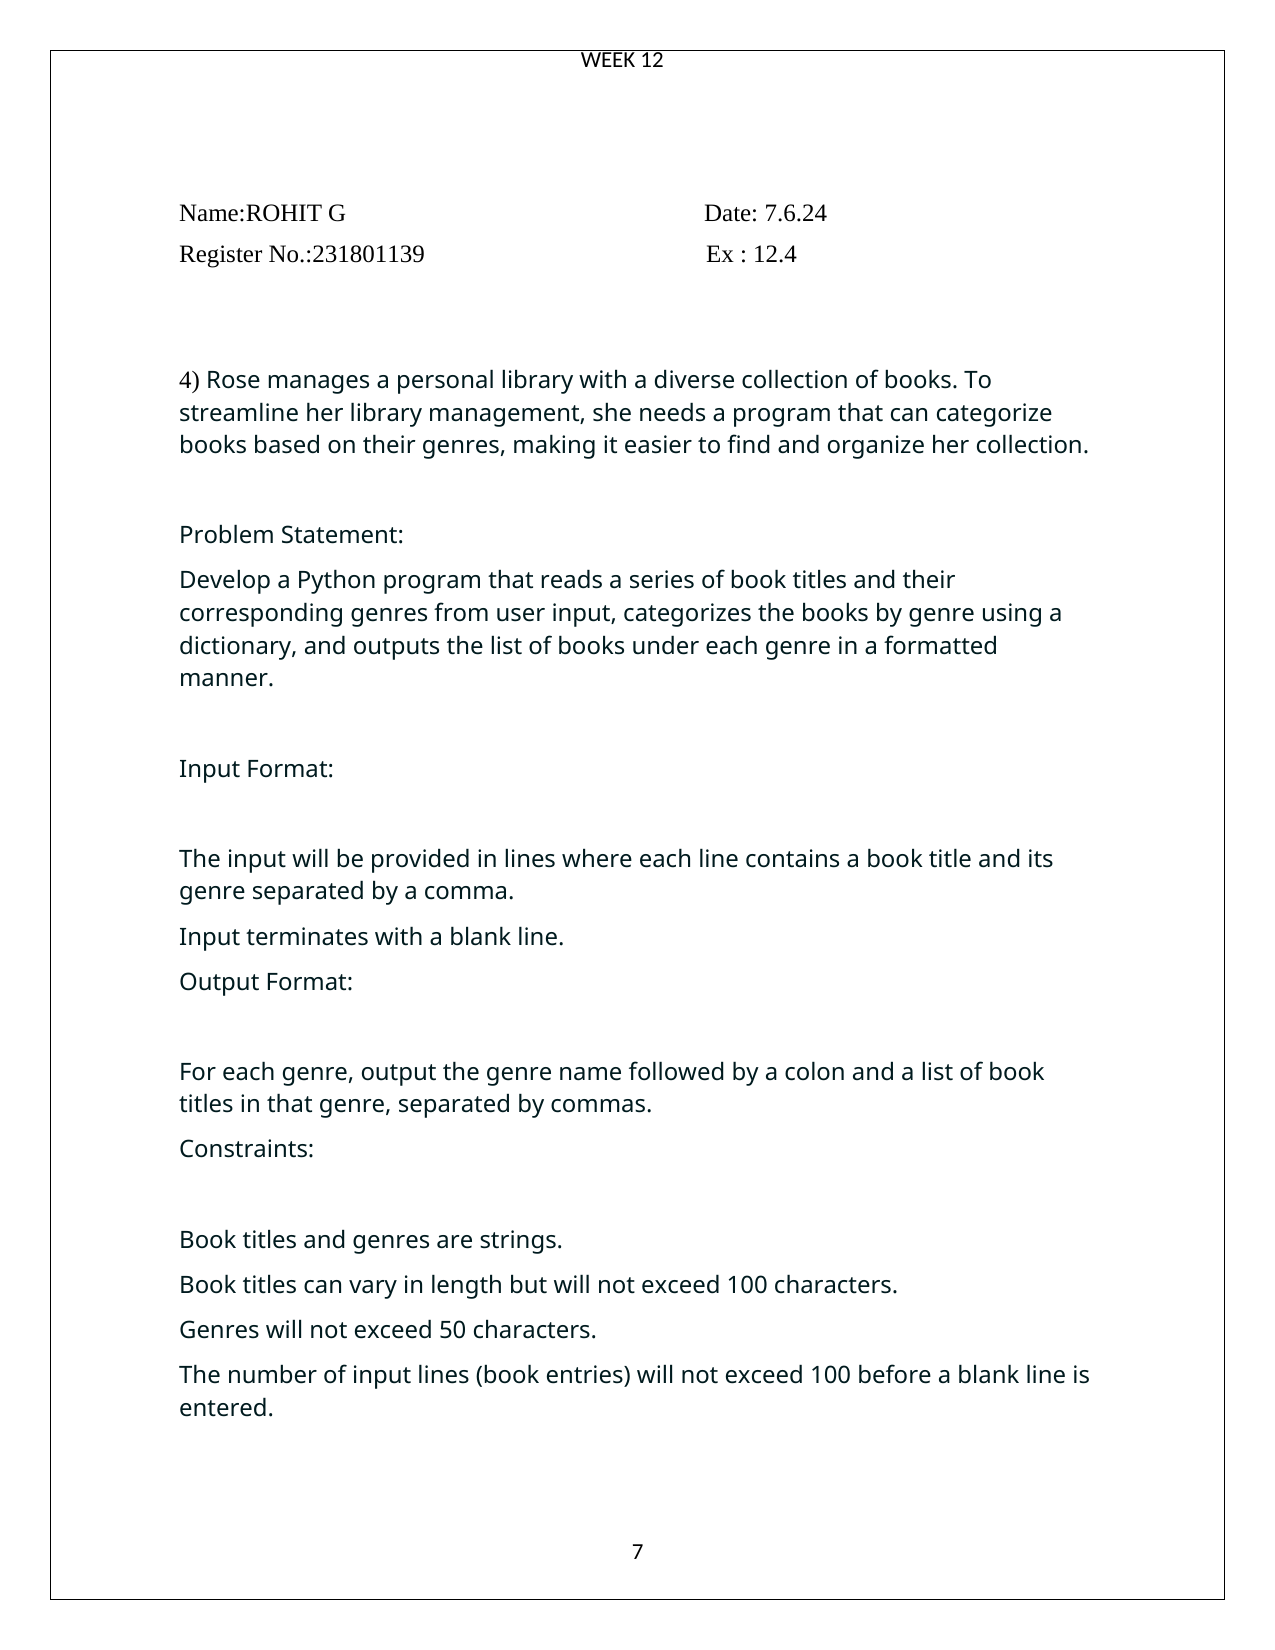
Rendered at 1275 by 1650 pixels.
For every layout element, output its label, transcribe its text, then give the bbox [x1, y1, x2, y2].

text Output Format: [179, 964, 1096, 997]
text Develop a Python program that reads a series of book titles and their corresponding genres from user input, categorizes the books by genre using a dictionary, and outputs the list of books under each genre in a formatted manner. [179, 563, 1096, 694]
text Input Format: [179, 751, 1096, 784]
text Name:ROHIT G Date: 7.6.24 [179, 198, 1096, 227]
text Input terminates with a blank line. [179, 919, 1096, 952]
text Problem Statement: [179, 518, 1096, 551]
text Register No.:231801139 Ex : 12.4 [179, 239, 1096, 268]
text Genres will not exceed 50 characters. [179, 1313, 1096, 1345]
text The input will be provided in lines where each line contains a book title and its genre separated by a comma. [179, 842, 1096, 907]
text 4) Rose manages a personal library with a diverse collection of books. To streamline her library management, she needs a program that can categorize books based on their genres, making it easier to find and organize her collection. [179, 363, 1096, 461]
text Book titles and genres are strings. [179, 1222, 1096, 1255]
text Constraints: [179, 1132, 1096, 1165]
text For each genre, output the genre name followed by a colon and a list of book titles in that genre, separated by commas. [179, 1054, 1096, 1120]
text Book titles can vary in length but will not exceed 100 characters. [179, 1268, 1096, 1300]
text The number of input lines (book entries) will not exceed 100 before a blank line is entered. [179, 1358, 1096, 1423]
